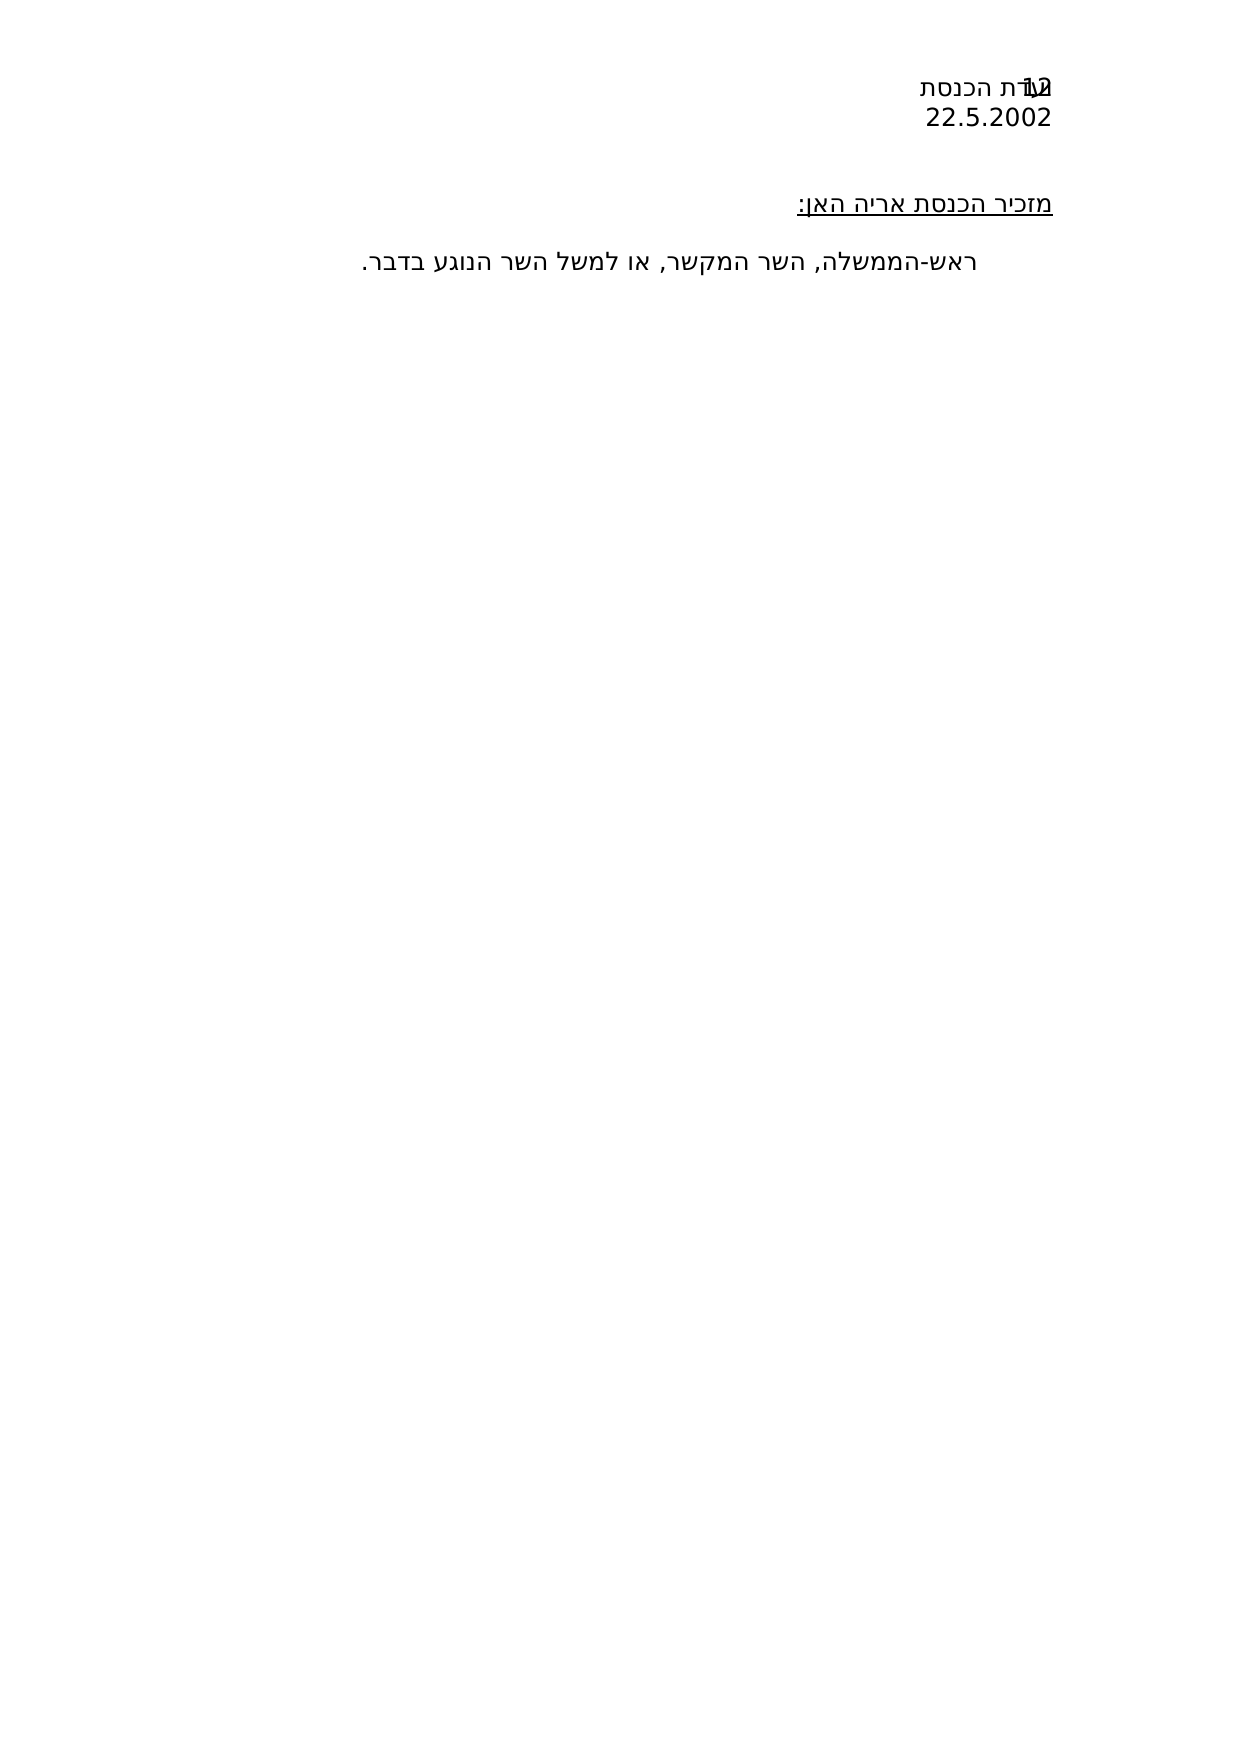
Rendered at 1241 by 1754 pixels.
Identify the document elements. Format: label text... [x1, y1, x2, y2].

text ראש-הממשלה, השר המקשר, או למשל השר הנוגע בדבר. [187, 247, 1053, 276]
text מזכיר הכנסת אריה האן: [187, 189, 1053, 218]
